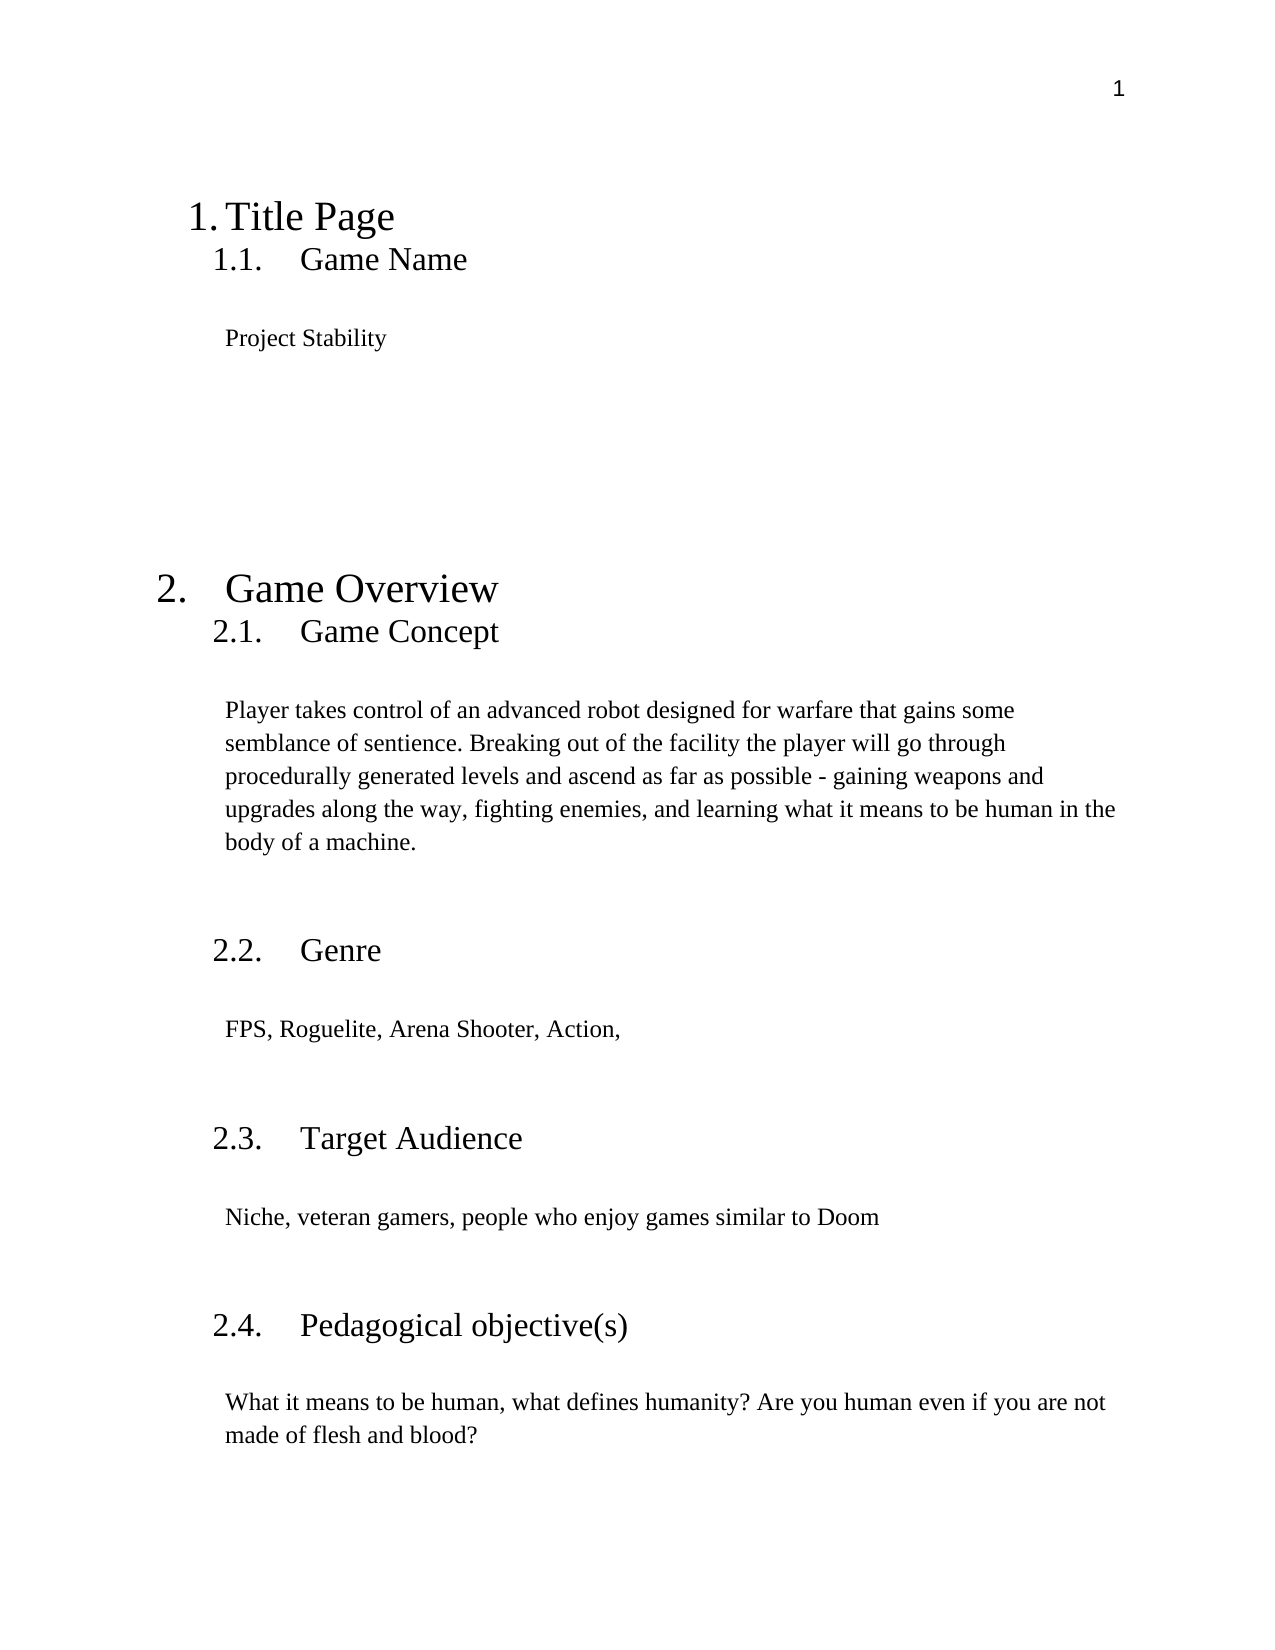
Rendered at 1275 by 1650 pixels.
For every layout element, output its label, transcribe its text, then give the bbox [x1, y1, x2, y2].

subtitle Game Name [262, 239, 1125, 278]
text Niche, veteran gamers, people who enjoy games similar to Doom [150, 1202, 1125, 1231]
text FPS, Roguelite, Arena Shooter, Action, [150, 1014, 1125, 1043]
subtitle Title Page [187, 192, 1125, 239]
text What it means to be human, what defines humanity? Are you human even if you are not made of flesh and blood? [225, 1387, 1125, 1449]
text Project Stability [150, 323, 1125, 352]
subtitle Game Concept [262, 611, 1125, 649]
subtitle Pedagogical objective(s) [262, 1305, 1125, 1344]
text Player takes control of an advanced robot designed for warfare that gains some semblance of sentience. Breaking out of the facility the player will go through procedurally generated levels and ascend as far as possible - gaining weapons and upgrades along the way, fighting enemies, and learning what it means to be human in the body of a machine. [225, 695, 1125, 856]
subtitle Game Overview [187, 563, 1125, 611]
subtitle Genre [262, 931, 1125, 969]
subtitle Target Audience [262, 1118, 1125, 1156]
